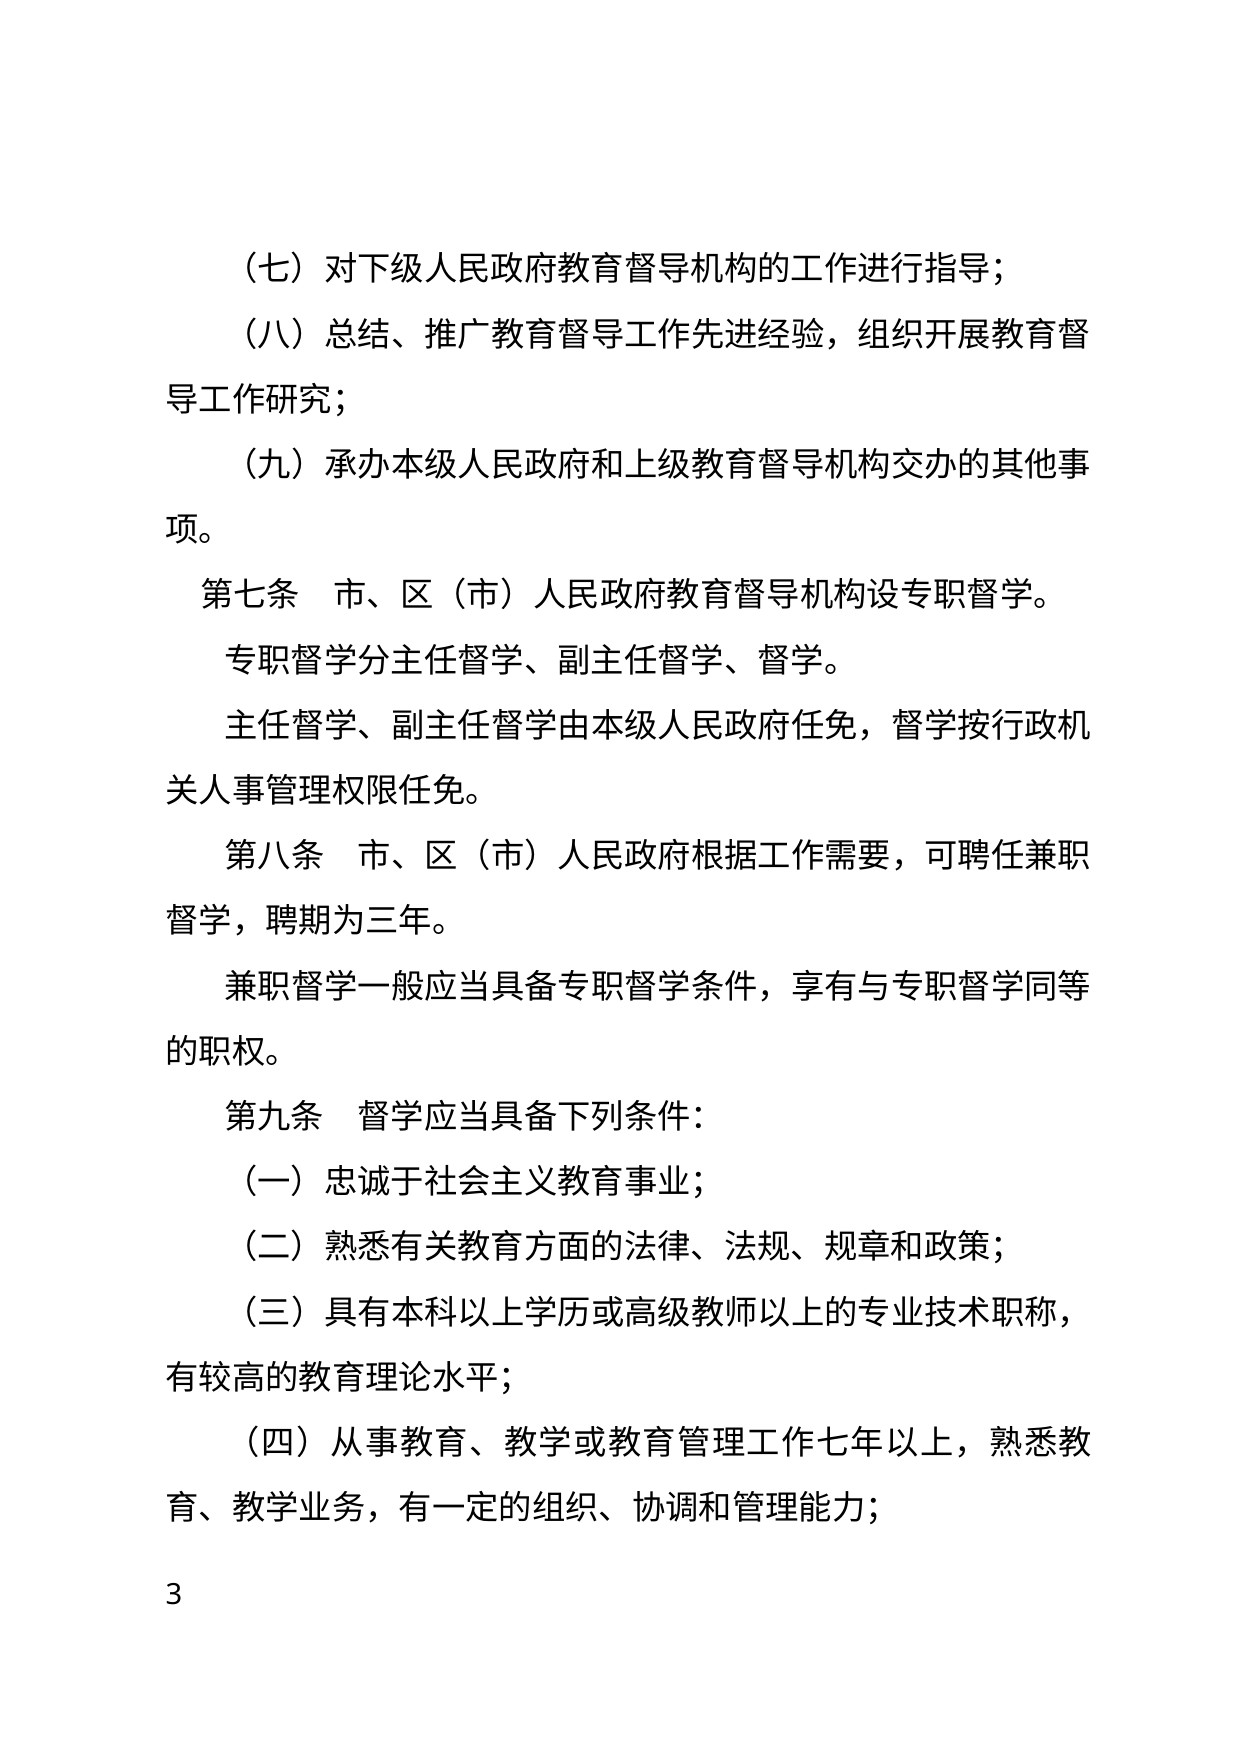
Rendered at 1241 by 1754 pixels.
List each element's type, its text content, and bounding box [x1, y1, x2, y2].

text （一）忠诚于社会主义教育事业； [165, 1147, 1093, 1212]
text （八）总结、推广教育督导工作先进经验，组织开展教育督导工作研究； [165, 299, 1093, 429]
text 第八条 市、区（市）人民政府根据工作需要，可聘任兼职督学，聘期为三年。 [165, 821, 1093, 951]
text 兼职督学一般应当具备专职督学条件，享有与专职督学同等的职权。 [165, 951, 1093, 1081]
text 主任督学、副主任督学由本级人民政府任免，督学按行政机关人事管理权限任免。 [165, 690, 1093, 821]
text （三）具有本科以上学历或高级教师以上的专业技术职称，有较高的教育理论水平； [165, 1277, 1093, 1407]
text （二）熟悉有关教育方面的法律、法规、规章和政策； [165, 1212, 1093, 1277]
text （九）承办本级人民政府和上级教育督导机构交办的其他事项。 [165, 429, 1093, 560]
text 专职督学分主任督学、副主任督学、督学。 [165, 625, 1093, 690]
text （七）对下级人民政府教育督导机构的工作进行指导； [165, 234, 1093, 299]
text （四）从事教育、教学或教育管理工作七年以上，熟悉教育、教学业务，有一定的组织、协调和管理能力； [165, 1407, 1093, 1538]
text 第七条 市、区（市）人民政府教育督导机构设专职督学。 [165, 560, 1093, 625]
text 第九条 督学应当具备下列条件： [165, 1081, 1093, 1147]
